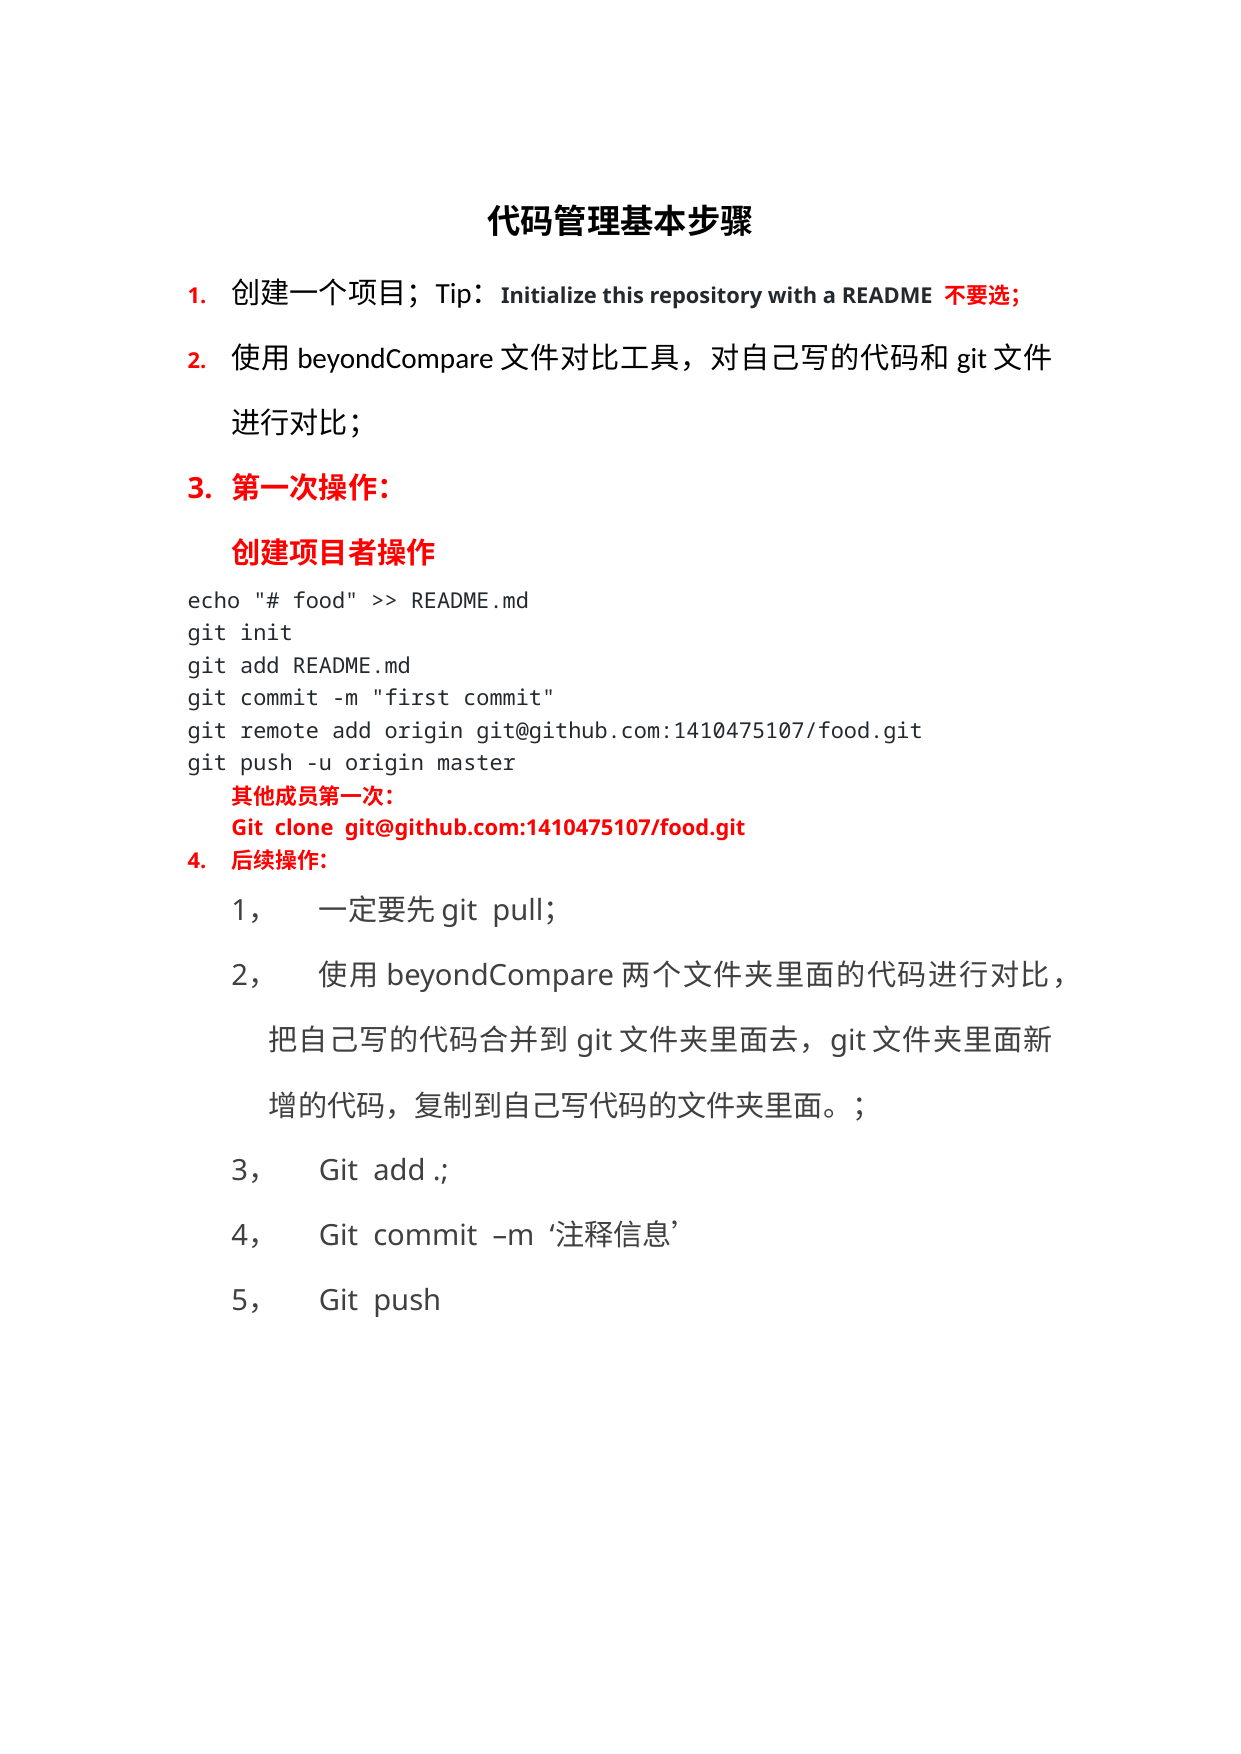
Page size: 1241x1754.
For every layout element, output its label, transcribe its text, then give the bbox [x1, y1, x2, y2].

list 使用beyondCompare两个文件夹里面的代码进行对比，把自己写的代码合并到git文件夹里面去，git文件夹里面新增的代码，复制到自己写代码的文件夹里面。； [231, 941, 1053, 1136]
list 一定要先git pull； [231, 876, 1053, 941]
list Git commit –m ‘注释信息’ [231, 1201, 1053, 1266]
list 使用beyondCompare文件对比工具，对自己写的代码和git文件进行对比； [187, 323, 1053, 453]
text git init [187, 616, 1053, 648]
title 代码管理基本步骤 [187, 187, 1053, 252]
list Git clone git@github.com:1410475107/food.git [231, 811, 1053, 843]
list 第一次操作： [187, 453, 1053, 518]
text git commit -m "first commit" [187, 681, 1053, 713]
list 创建一个项目；Tip：Initialize this repository with a README 不要选； [187, 258, 1053, 323]
list 后续操作： [187, 843, 1053, 876]
list 创建项目者操作 [231, 518, 1053, 583]
list Git add .; [231, 1136, 1053, 1201]
text git add README.md [187, 648, 1053, 681]
text git push -u origin master [187, 746, 1053, 778]
text echo "# food" >> README.md [187, 583, 1053, 616]
list 其他成员第一次： [231, 778, 1053, 811]
list Git push [231, 1266, 1053, 1331]
text git remote add origin git@github.com:1410475107/food.git [187, 713, 1053, 746]
